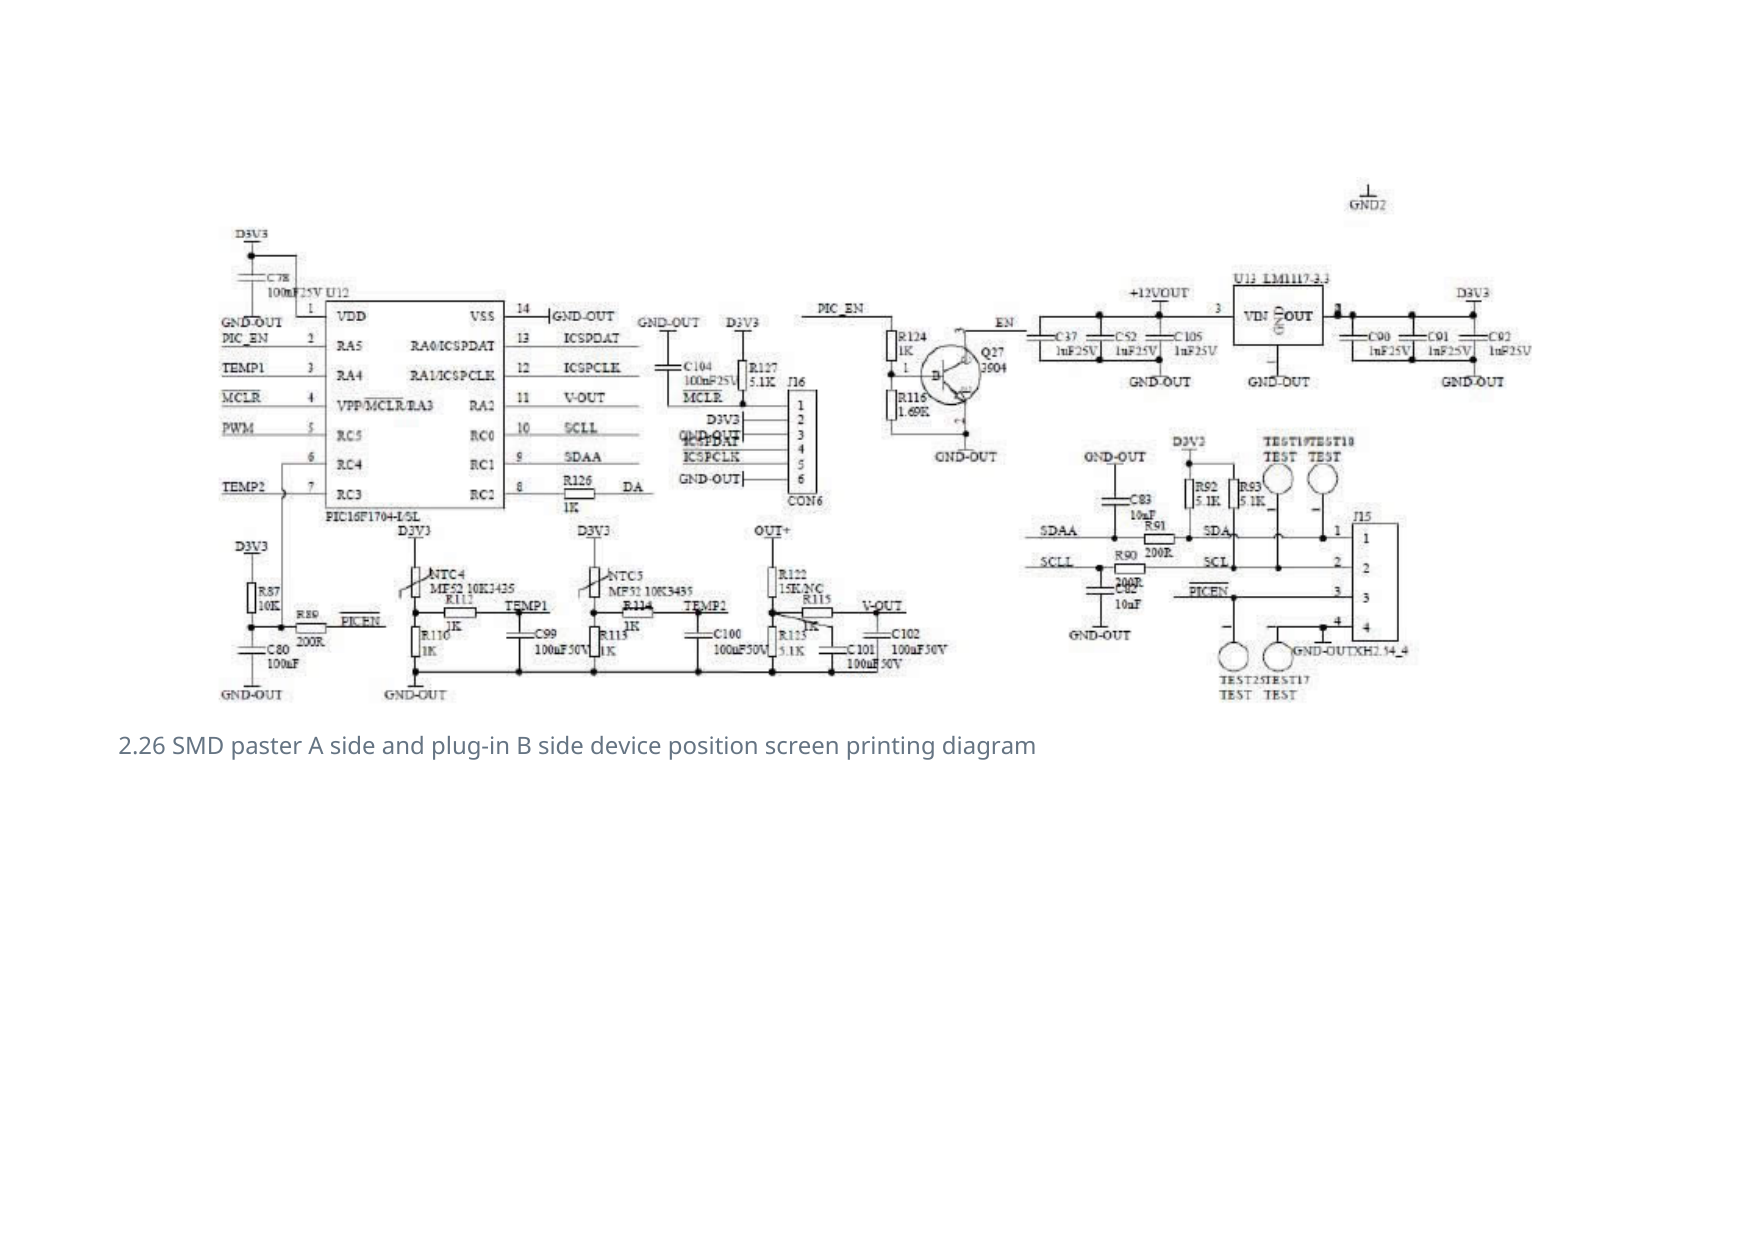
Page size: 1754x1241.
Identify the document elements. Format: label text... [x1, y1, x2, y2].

text 2.26 SMD paster A side and plug-in B side device position screen printing diagram [118, 729, 1636, 761]
picture [169, 177, 1585, 714]
